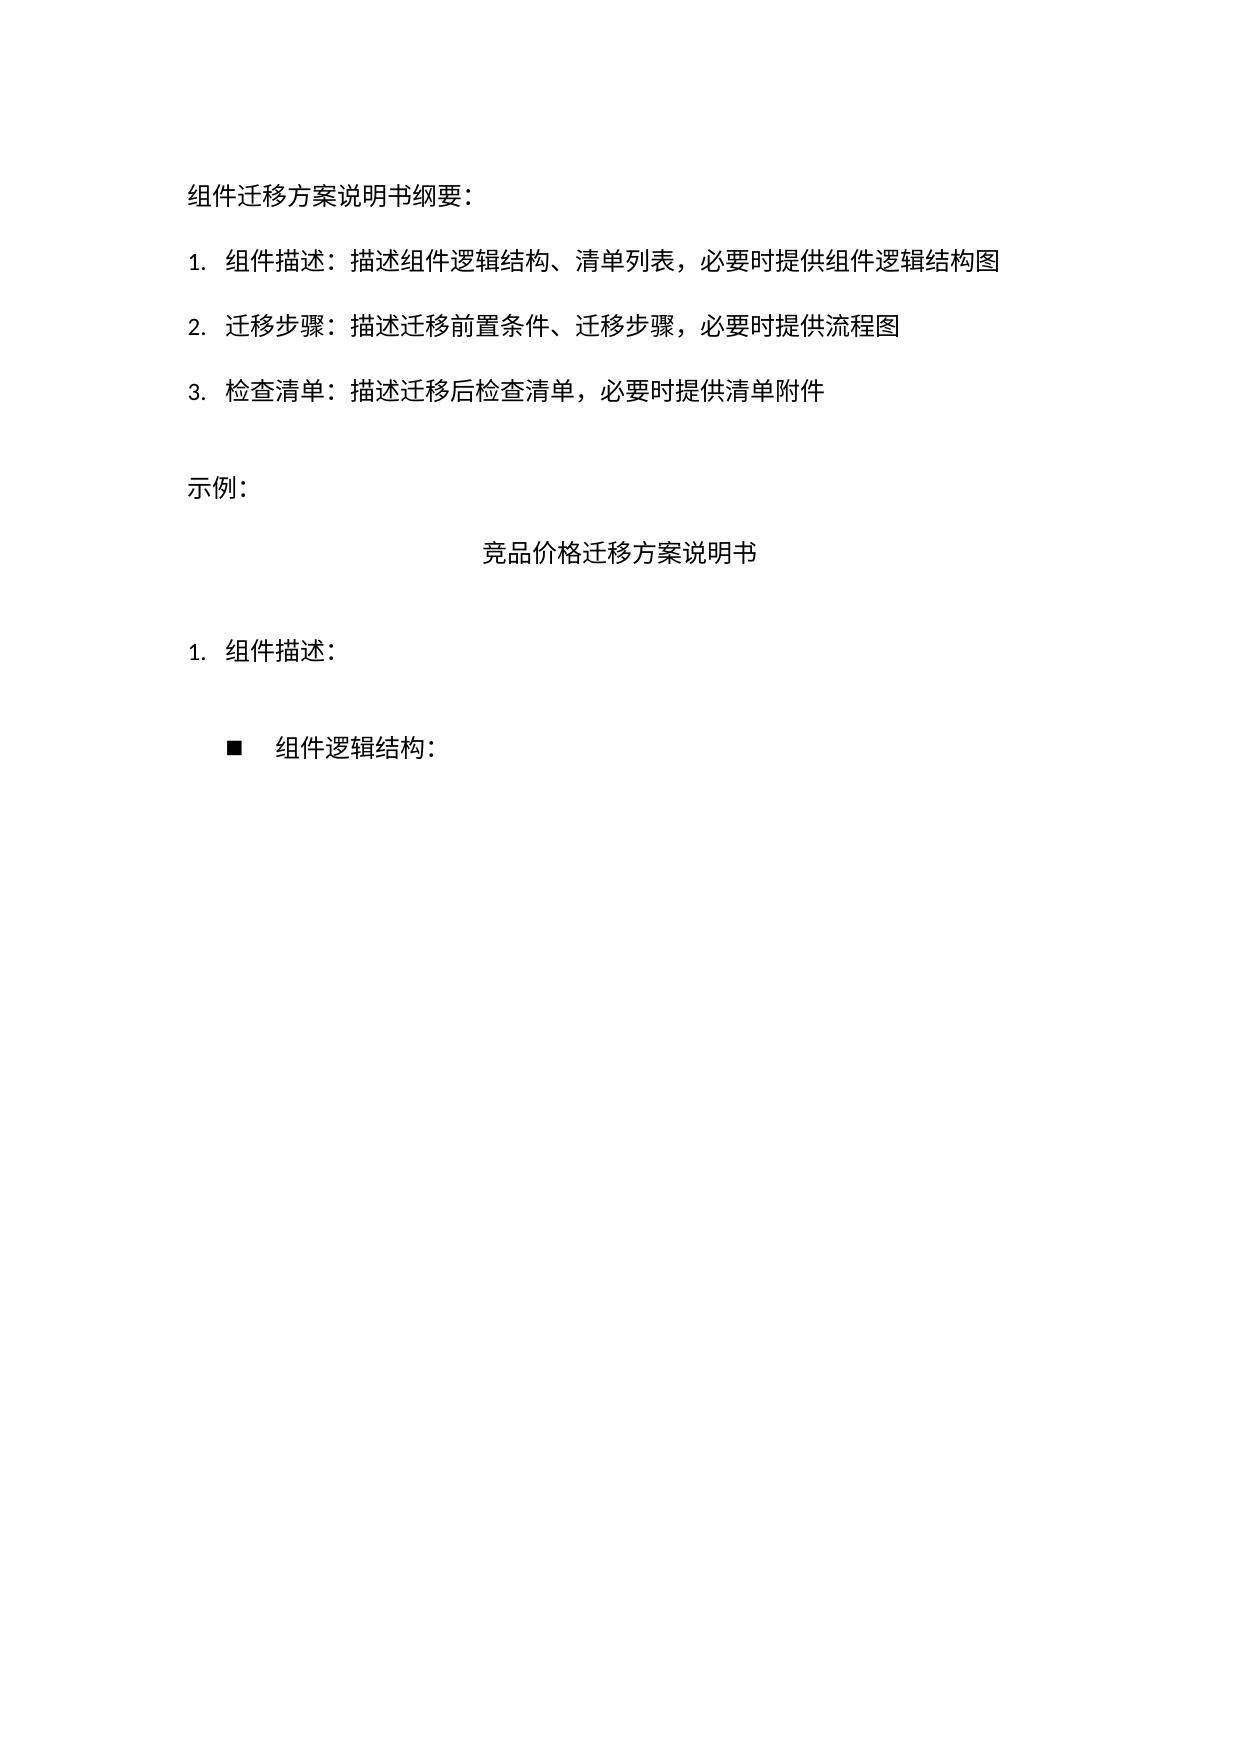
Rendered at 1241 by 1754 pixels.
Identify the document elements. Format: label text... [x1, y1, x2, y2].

text 示例： [187, 454, 1053, 519]
list 组件描述：描述组件逻辑结构、清单列表，必要时提供组件逻辑结构图 [187, 227, 1053, 292]
list 检查清单：描述迁移后检查清单，必要时提供清单附件 [187, 357, 1053, 422]
text 组件迁移方案说明书纲要： [187, 162, 1053, 227]
text 竞品价格迁移方案说明书 [187, 519, 1053, 584]
list 组件描述： [187, 617, 1053, 682]
list 迁移步骤：描述迁移前置条件、迁移步骤，必要时提供流程图 [187, 292, 1053, 357]
list 组件逻辑结构： [225, 714, 1053, 779]
